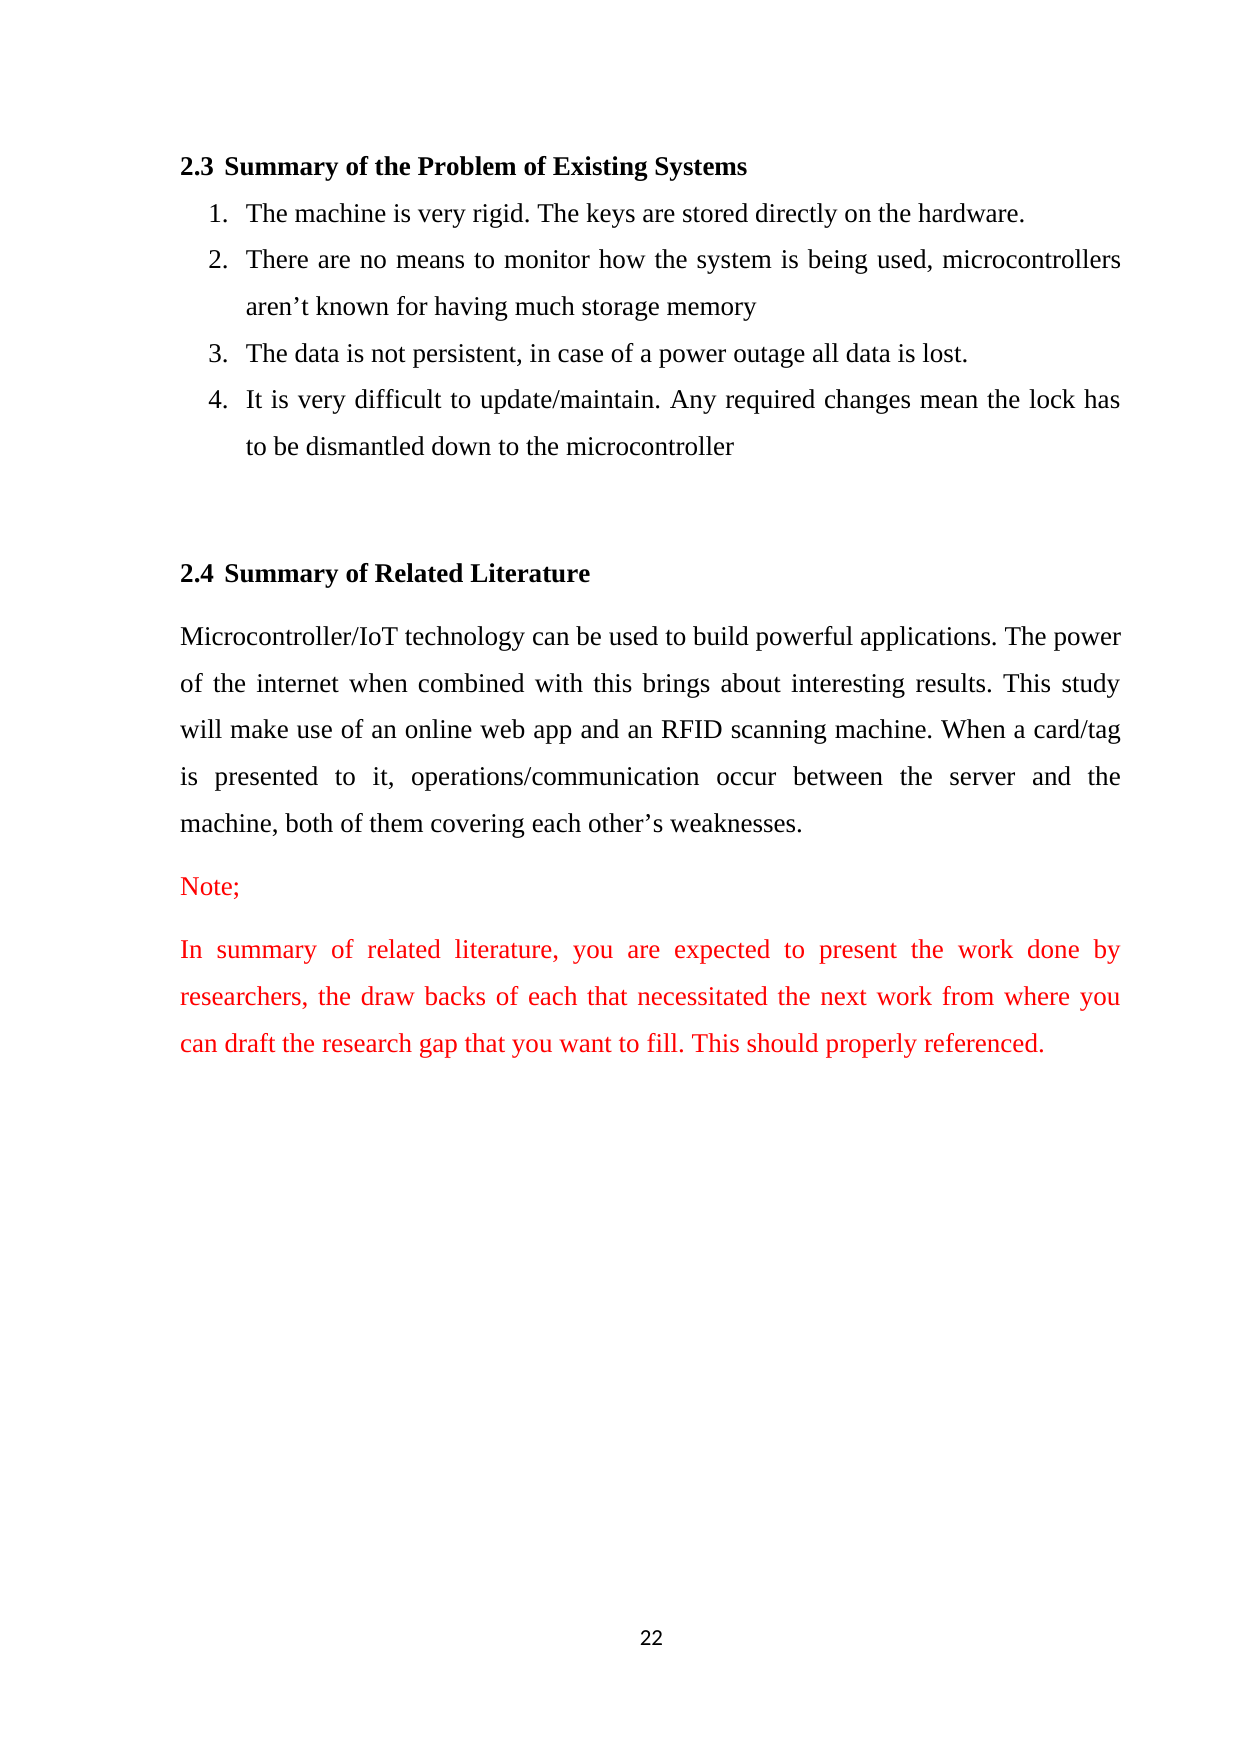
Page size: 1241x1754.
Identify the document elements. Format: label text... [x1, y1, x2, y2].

text Microcontroller/IoT technology can be used to build powerful applications. The power of the internet when combined with this brings about interesting results. This study will make use of an online web app and an RFID scanning machine. When a card/tag is presented to it, operations/communication occur between the server and the machine, both of them covering each other’s weaknesses. [180, 620, 1122, 838]
list Summary of Related Literature [180, 557, 1122, 588]
text In summary of related literature, you are expected to present the work done by researchers, the draw backs of each that necessitated the next work from where you can draft the research gap that you want to fill. This should properly referenced. [180, 933, 1122, 1058]
list Summary of the Problem of Existing Systems [180, 150, 1122, 181]
list The machine is very rigid. The keys are stored directly on the hardware. [208, 197, 1122, 228]
list There are no means to monitor how the system is being used, microcontrollers aren’t known for having much storage memory [208, 243, 1122, 321]
text Note; [180, 870, 1122, 901]
list The data is not persistent, in case of a power outage all data is lost. [208, 337, 1122, 368]
list It is very difficult to update/maintain. Any required changes mean the lock has to be dismantled down to the microcontroller [208, 383, 1122, 461]
